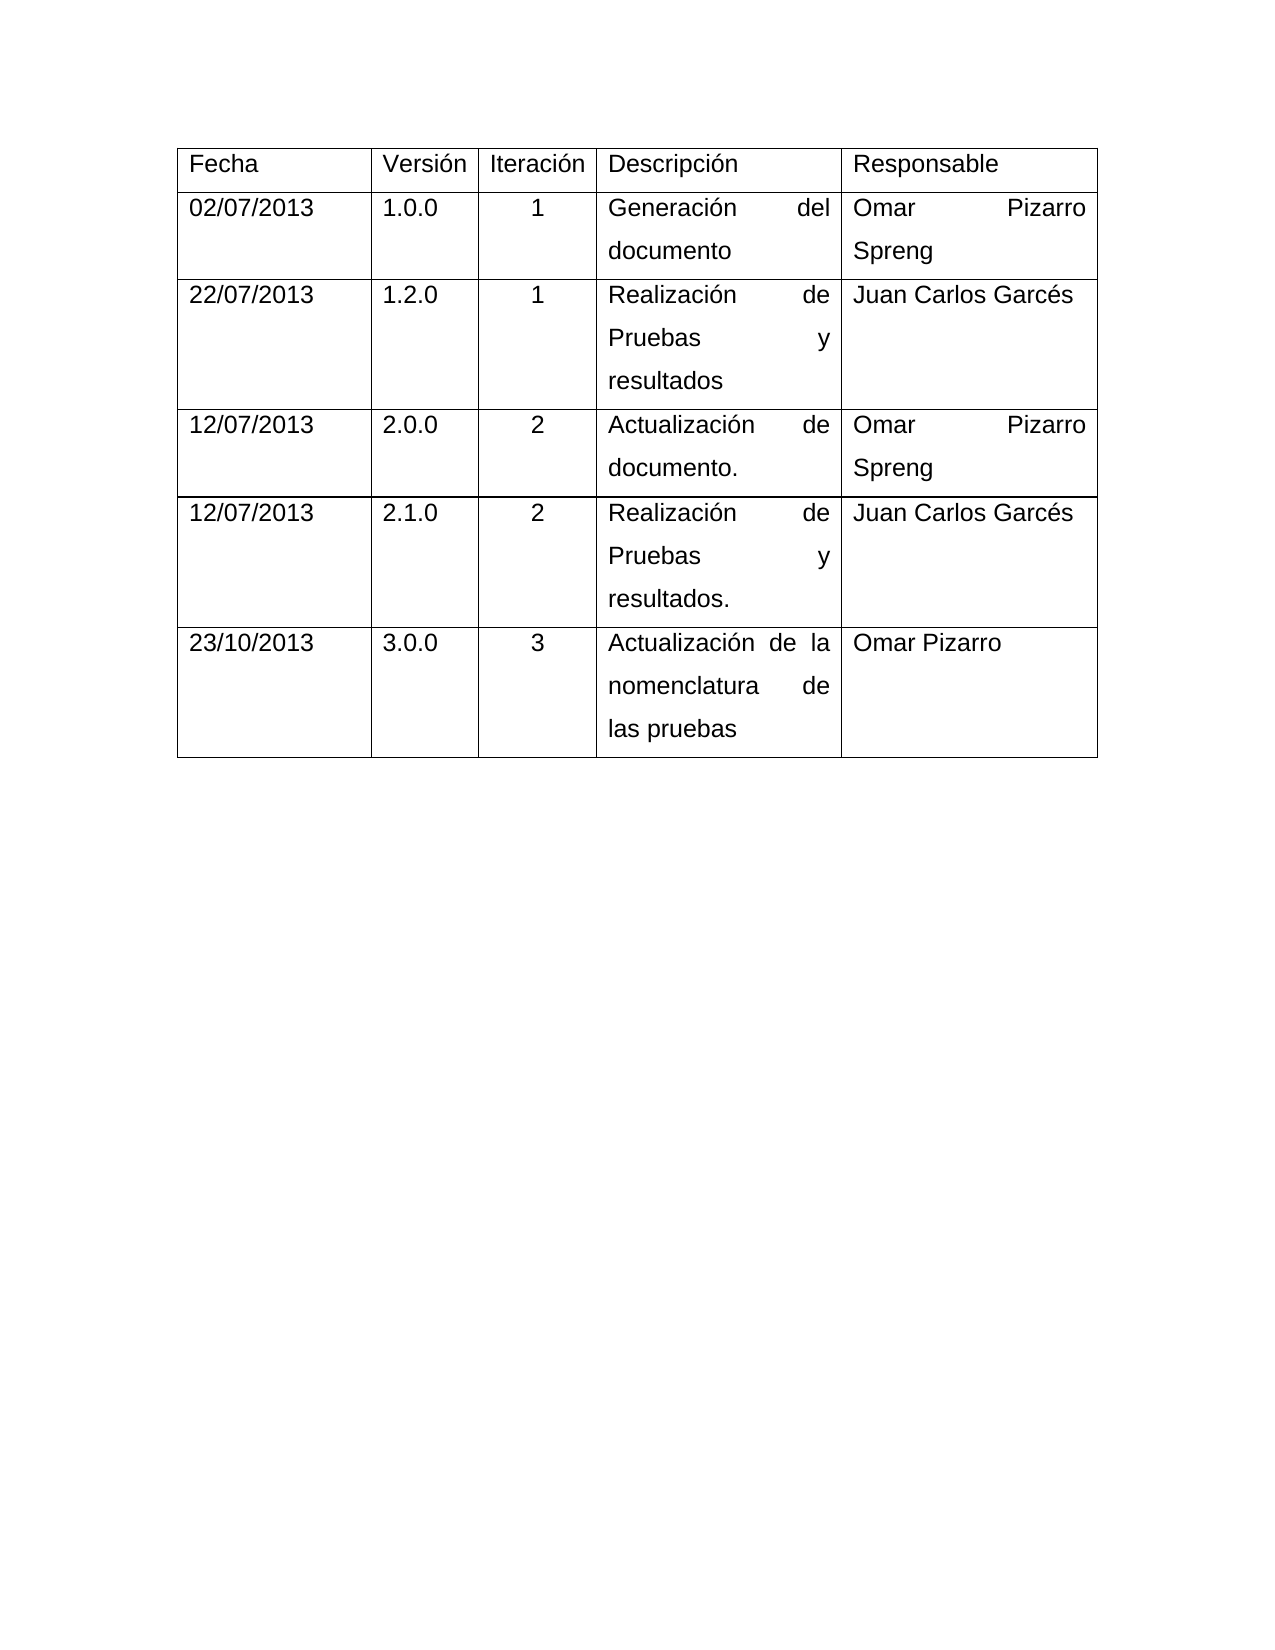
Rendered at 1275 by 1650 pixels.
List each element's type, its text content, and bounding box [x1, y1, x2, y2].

table_cell 12/07/2013 [178, 410, 371, 496]
table_cell Juan Carlos Garcés [842, 280, 1097, 409]
table_cell Juan Carlos Garcés [842, 498, 1097, 627]
table_cell 1 [479, 193, 596, 279]
table_cell 1.2.0 [372, 280, 478, 409]
table_cell Omar Pizarro Spreng [842, 410, 1097, 496]
table_cell 2 [479, 410, 596, 496]
table_cell 23/10/2013 [178, 628, 371, 757]
table_cell Omar Pizarro [842, 628, 1097, 757]
table_cell 12/07/2013 [178, 498, 371, 627]
table_cell 3 [479, 628, 596, 757]
table_cell 3.0.0 [372, 628, 478, 757]
table_cell 1 [479, 280, 596, 409]
table_header Iteración [479, 149, 596, 192]
table_cell 2.1.0 [372, 498, 478, 627]
table_header Descripción [597, 149, 841, 192]
table_cell Actualización de documento. [597, 410, 841, 496]
table_header Fecha [178, 149, 371, 192]
table_cell Realización de Pruebas y resultados. [597, 498, 841, 627]
table_header Responsable [842, 149, 1097, 192]
table_cell Realización de Pruebas y resultados [597, 280, 841, 409]
table_cell 1.0.0 [372, 193, 478, 279]
table_cell Generación del documento [597, 193, 841, 279]
table_cell 02/07/2013 [178, 193, 371, 279]
table_header Versión [372, 149, 478, 192]
table_cell 22/07/2013 [178, 280, 371, 409]
table_cell Omar Pizarro Spreng [842, 193, 1097, 279]
table_cell 2 [479, 498, 596, 627]
table_cell 2.0.0 [372, 410, 478, 496]
table_cell Actualización de la nomenclatura de las pruebas [597, 628, 841, 757]
